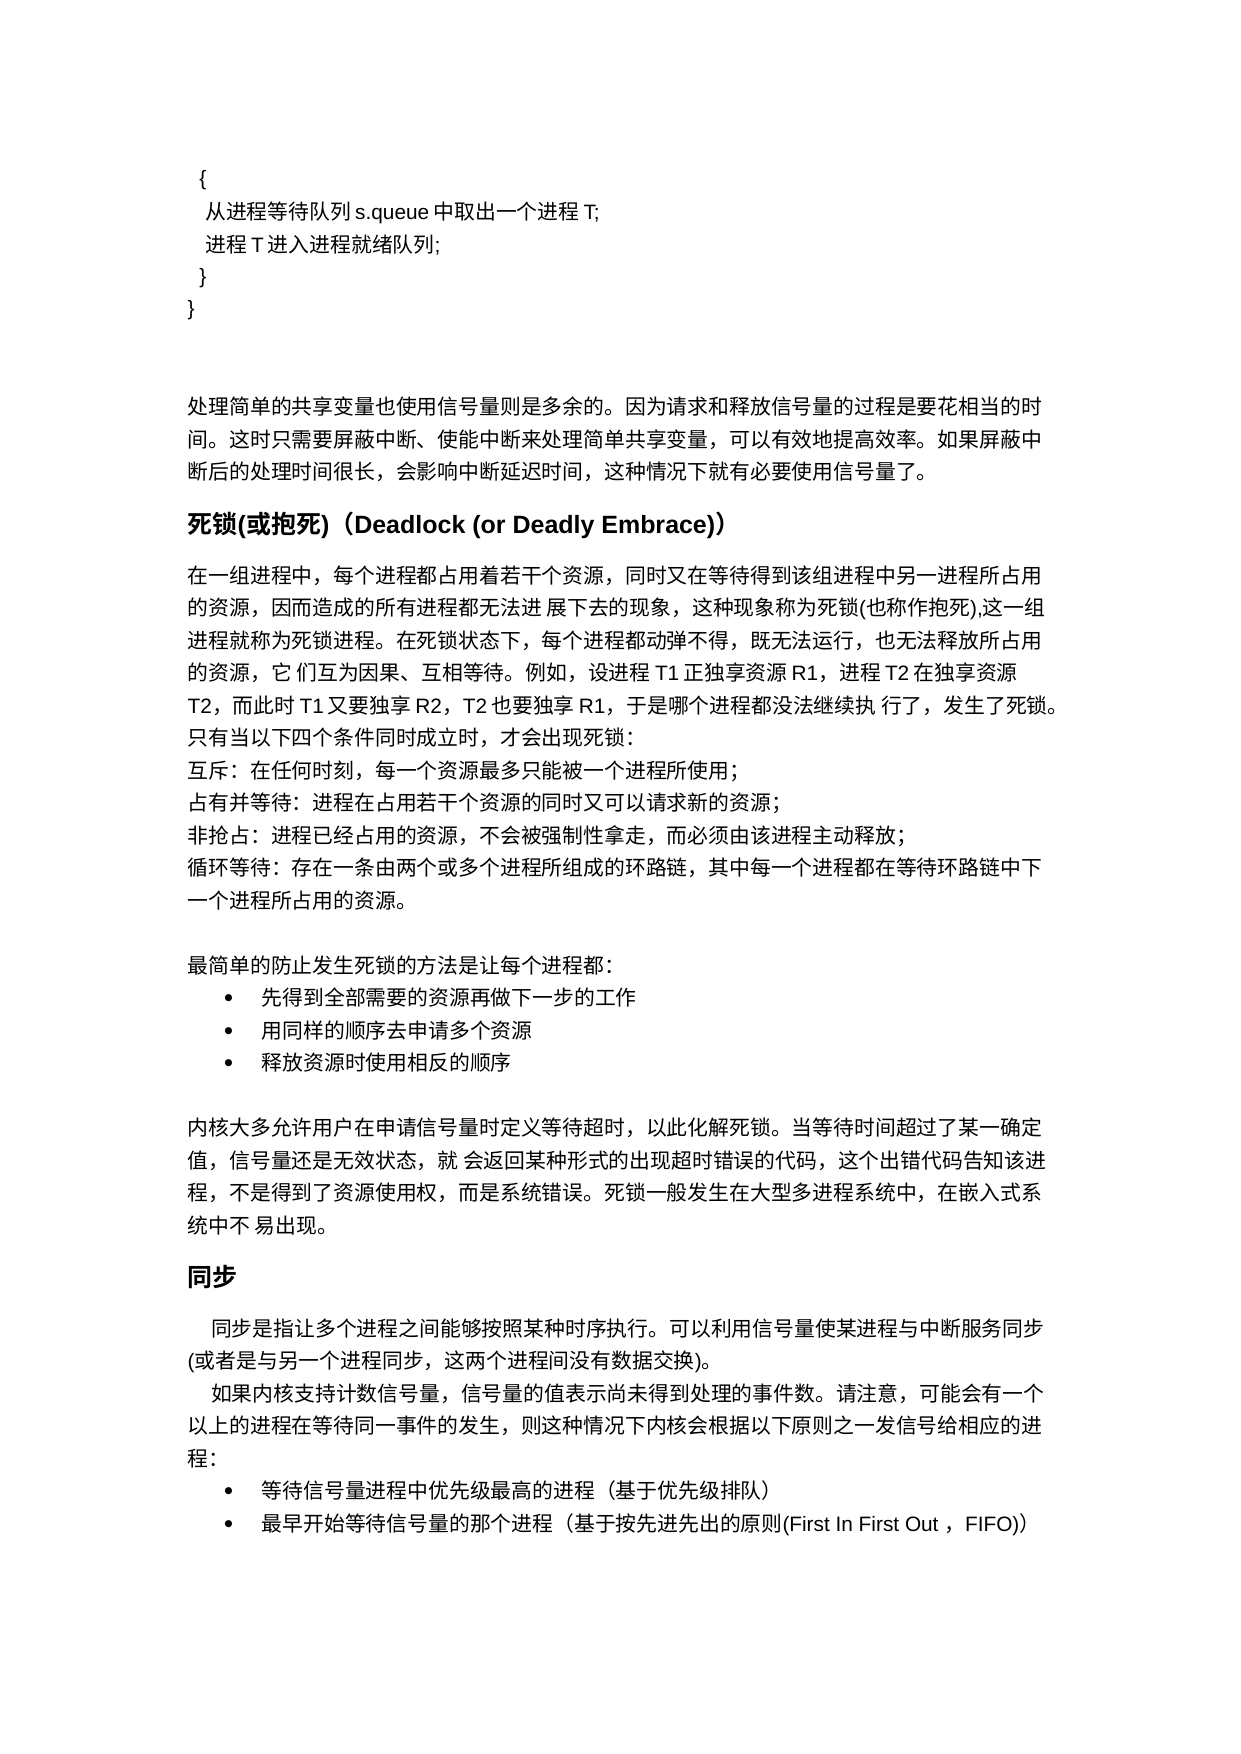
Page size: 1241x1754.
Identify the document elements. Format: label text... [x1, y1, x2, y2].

text 同步是指让多个进程之间能够按照某种时序执行。可以利用信号量使某进程与中断服务同步(或者是与另一个进程同步，这两个进程间没有数据交换)。 如果内核支持计数信号量，信号量的值表示尚未得到处理的事件数。请注意，可能会有一个以上的进程在等待同一事件的发生，则这种情况下内核会根据以下原则之一发信号给相应的进程： [187, 1311, 1053, 1474]
list 等待信号量进程中优先级最高的进程（基于优先级排队） [225, 1474, 1053, 1506]
list 先得到全部需要的资源再做下一步的工作 [225, 980, 1053, 1013]
text 在一组进程中，每个进程都占用着若干个资源，同时又在等待得到该组进程中另一进程所占用的资源，因而造成的所有进程都无法进 展下去的现象，这种现象称为死锁(也称作抱死),这一组进程就称为死锁进程。在死锁状态下，每个进程都动弹不得，既无法运行，也无法释放所占用的资源，它 们互为因果、互相等待。例如，设进程T1正独享资源R1，进程T2在独享资源T2，而此时T1又要独享R2，T2也要独享R1，于是哪个进程都没法继续执 行了，发生了死锁。只有当以下四个条件同时成立时，才会出现死锁： 互斥：在任何时刻，每一个资源最多只能被一个进程所使用； 占有并等待：进程在占用若干个资源的同时又可以请求新的资源； 非抢占：进程已经占用的资源，不会被强制性拿走，而必须由该进程主动释放； 循环等待：存在一条由两个或多个进程所组成的环路链，其中每一个进程都在等待环路链中下一个进程所占用的资源。 最简单的防止发生死锁的方法是让每个进程都： [187, 558, 1053, 980]
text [187, 162, 1053, 487]
list 释放资源时使用相反的顺序 [225, 1045, 1053, 1078]
text 同步 [187, 1243, 1053, 1308]
text 内核大多允许用户在申请信号量时定义等待超时，以此化解死锁。当等待时间超过了某一确定值，信号量还是无效状态，就 会返回某种形式的出现超时错误的代码，这个出错代码告知该进程，不是得到了资源使用权，而是系统错误。死锁一般发生在大型多进程系统中，在嵌入式系统中不 易出现。 [187, 1078, 1053, 1240]
text 死锁(或抱死)（Deadlock (or Deadly Embrace)） [187, 490, 1053, 555]
list 最早开始等待信号量的那个进程（基于按先进先出的原则(First In First Out ，FIFO)） [225, 1506, 1053, 1539]
list 用同样的顺序去申请多个资源 [225, 1013, 1053, 1045]
